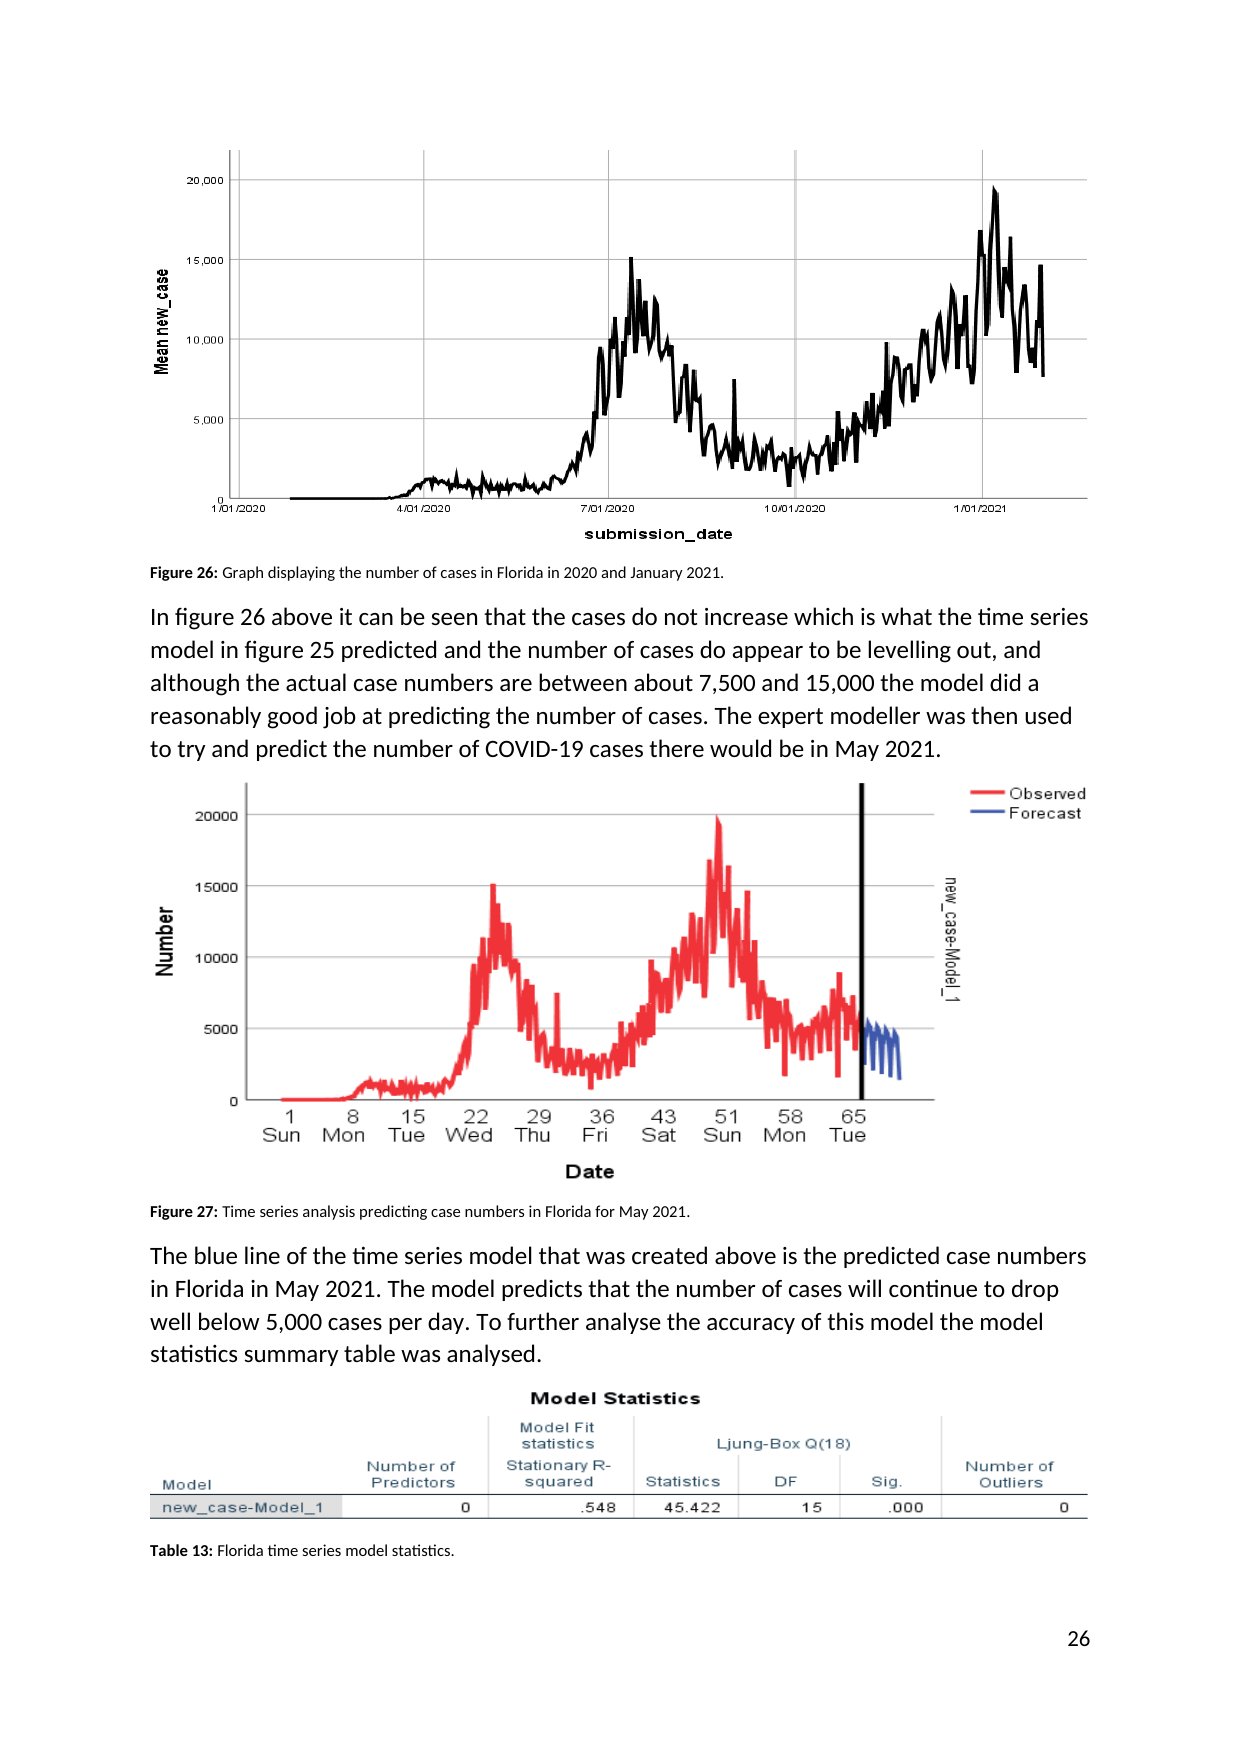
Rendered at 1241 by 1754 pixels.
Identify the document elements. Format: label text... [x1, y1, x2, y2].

text Figure 27: Time series analysis predicting case numbers in Florida for May 2021. [150, 1201, 1090, 1222]
picture [150, 782, 1091, 1183]
picture [150, 150, 1091, 544]
picture [150, 1388, 1091, 1521]
text Table 13: Florida time series model statistics. [150, 1540, 1090, 1560]
text In figure 26 above it can be seen that the cases do not increase which is what the time series model in figure 25 predicted and the number of cases do appear to be levelling out, and although the actual case numbers are between about 7,500 and 15,000 the model did a reasonably good job at predicting the number of cases. The expert modeller was then used to try and predict the number of COVID-19 cases there would be in May 2021. [150, 601, 1090, 763]
text Figure 26: Graph displaying the number of cases in Florida in 2020 and January 2021. [150, 563, 1090, 583]
text The blue line of the time series model that was created above is the predicted case numbers in Florida in May 2021. The model predicts that the number of cases will continue to drop well below 5,000 cases per day. To further analyse the accuracy of this model the model statistics summary table was analysed. [150, 1240, 1090, 1369]
